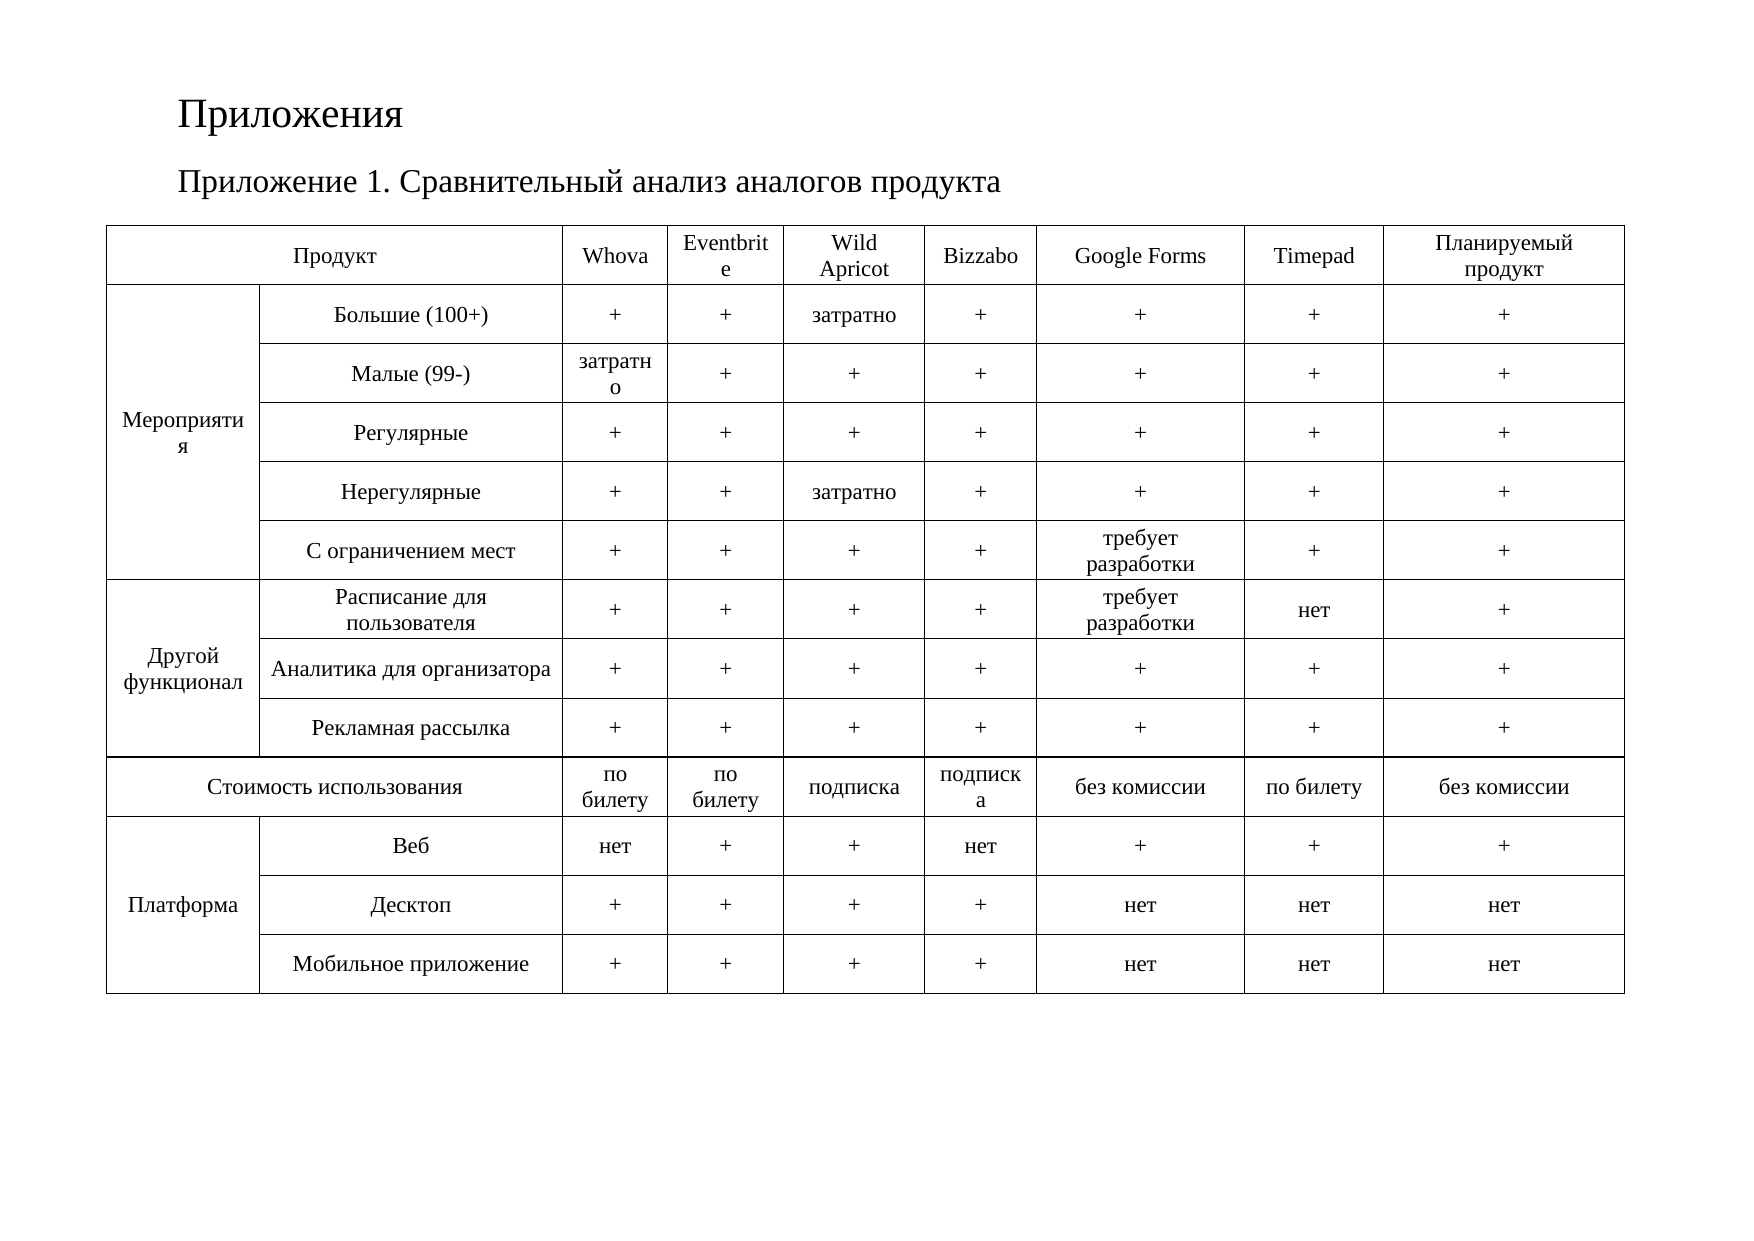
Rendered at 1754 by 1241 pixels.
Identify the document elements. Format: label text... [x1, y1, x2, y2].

table_cell + [668, 403, 783, 461]
table_cell нет [1384, 935, 1624, 993]
table_cell + [925, 699, 1036, 756]
table_cell + [1245, 403, 1383, 461]
table_cell требует разработки [1037, 580, 1244, 638]
table_cell Мероприятия [107, 285, 259, 579]
table_cell нет [925, 817, 1036, 874]
table_cell + [1037, 462, 1244, 520]
table_cell нет [1245, 935, 1383, 993]
table_cell + [784, 344, 924, 402]
table_header Google Forms [1037, 226, 1244, 284]
table_cell Веб [260, 817, 562, 874]
table_cell + [563, 876, 667, 934]
table_cell по билету [563, 758, 667, 816]
table_cell требует разработки [1037, 521, 1244, 579]
table_cell + [1384, 639, 1624, 697]
table_cell + [563, 699, 667, 756]
table_cell + [1384, 699, 1624, 756]
table_header Timepad [1245, 226, 1383, 284]
table_cell + [668, 876, 783, 934]
table_cell + [784, 817, 924, 874]
table_cell + [784, 876, 924, 934]
table_cell + [563, 403, 667, 461]
table_cell + [563, 580, 667, 638]
table_cell + [925, 935, 1036, 993]
table_cell + [1037, 817, 1244, 874]
table_cell нет [1245, 876, 1383, 934]
table_cell + [925, 462, 1036, 520]
table_cell + [1245, 462, 1383, 520]
table_cell + [784, 639, 924, 697]
table_cell + [1384, 462, 1624, 520]
table_cell нет [1037, 876, 1244, 934]
table_cell + [563, 285, 667, 343]
table_cell + [668, 639, 783, 697]
table_cell + [1384, 403, 1624, 461]
table_cell + [1384, 344, 1624, 402]
table_cell + [668, 699, 783, 756]
subtitle Приложение 1. Сравнительный анализ аналогов продукта [118, 162, 1636, 200]
table_cell нет [1245, 580, 1383, 638]
table_cell затратно [784, 285, 924, 343]
table_cell + [1037, 285, 1244, 343]
table_cell без комиссии [1384, 758, 1624, 816]
table_cell + [925, 344, 1036, 402]
table_cell затратно [563, 344, 667, 402]
table_cell + [1037, 639, 1244, 697]
table_cell + [784, 403, 924, 461]
table_cell без комиссии [1037, 758, 1244, 816]
table_cell + [925, 580, 1036, 638]
table_cell Нерегулярные [260, 462, 562, 520]
table_cell + [668, 817, 783, 874]
table_cell Мобильное приложение [260, 935, 562, 993]
table_cell + [1245, 285, 1383, 343]
table_cell + [563, 521, 667, 579]
table_cell Аналитика для организатора [260, 639, 562, 697]
table_header Планируемый продукт [1384, 226, 1624, 284]
table_cell по билету [1245, 758, 1383, 816]
table_cell + [668, 935, 783, 993]
table_cell + [1245, 521, 1383, 579]
table_cell Другой функционал [107, 580, 259, 756]
table_cell + [1037, 403, 1244, 461]
table_cell + [668, 285, 783, 343]
table_cell + [668, 462, 783, 520]
table_cell + [1245, 817, 1383, 874]
table_cell нет [1037, 935, 1244, 993]
table_cell + [784, 580, 924, 638]
table_cell + [668, 580, 783, 638]
table_cell + [925, 403, 1036, 461]
table_cell + [784, 521, 924, 579]
table_cell + [1384, 521, 1624, 579]
table_cell Расписание для пользователя [260, 580, 562, 638]
table_cell + [925, 639, 1036, 697]
table_cell + [1384, 285, 1624, 343]
table_cell + [563, 935, 667, 993]
table_cell + [925, 521, 1036, 579]
table_cell Большие (100+) [260, 285, 562, 343]
table_cell + [784, 935, 924, 993]
table_cell Малые (99-) [260, 344, 562, 402]
table_cell Платформа [107, 817, 259, 993]
table_cell + [1037, 699, 1244, 756]
table_cell + [1245, 639, 1383, 697]
table_header Wild Apricot [784, 226, 924, 284]
table_cell Регулярные [260, 403, 562, 461]
table_cell + [563, 462, 667, 520]
table_cell + [1037, 344, 1244, 402]
table_header Eventbrite [668, 226, 783, 284]
table_cell + [925, 876, 1036, 934]
table_cell подписка [925, 758, 1036, 816]
table_header Bizzabo [925, 226, 1036, 284]
table_cell затратно [784, 462, 924, 520]
table_cell + [668, 344, 783, 402]
table_cell + [784, 699, 924, 756]
table_cell + [1384, 580, 1624, 638]
table_cell по билету [668, 758, 783, 816]
table_cell + [668, 521, 783, 579]
subtitle Приложения [118, 89, 1636, 137]
table_cell + [563, 639, 667, 697]
table_cell + [1384, 817, 1624, 874]
table_cell подписка [784, 758, 924, 816]
table_cell Десктоп [260, 876, 562, 934]
table_cell + [1245, 699, 1383, 756]
table_cell + [925, 285, 1036, 343]
table_cell + [1245, 344, 1383, 402]
table_cell нет [563, 817, 667, 874]
table_header Whova [563, 226, 667, 284]
table_cell Стоимость использования [107, 758, 562, 816]
table_header Продукт [107, 226, 562, 284]
table_cell нет [1384, 876, 1624, 934]
table_cell Рекламная рассылка [260, 699, 562, 756]
table_cell С ограничением мест [260, 521, 562, 579]
